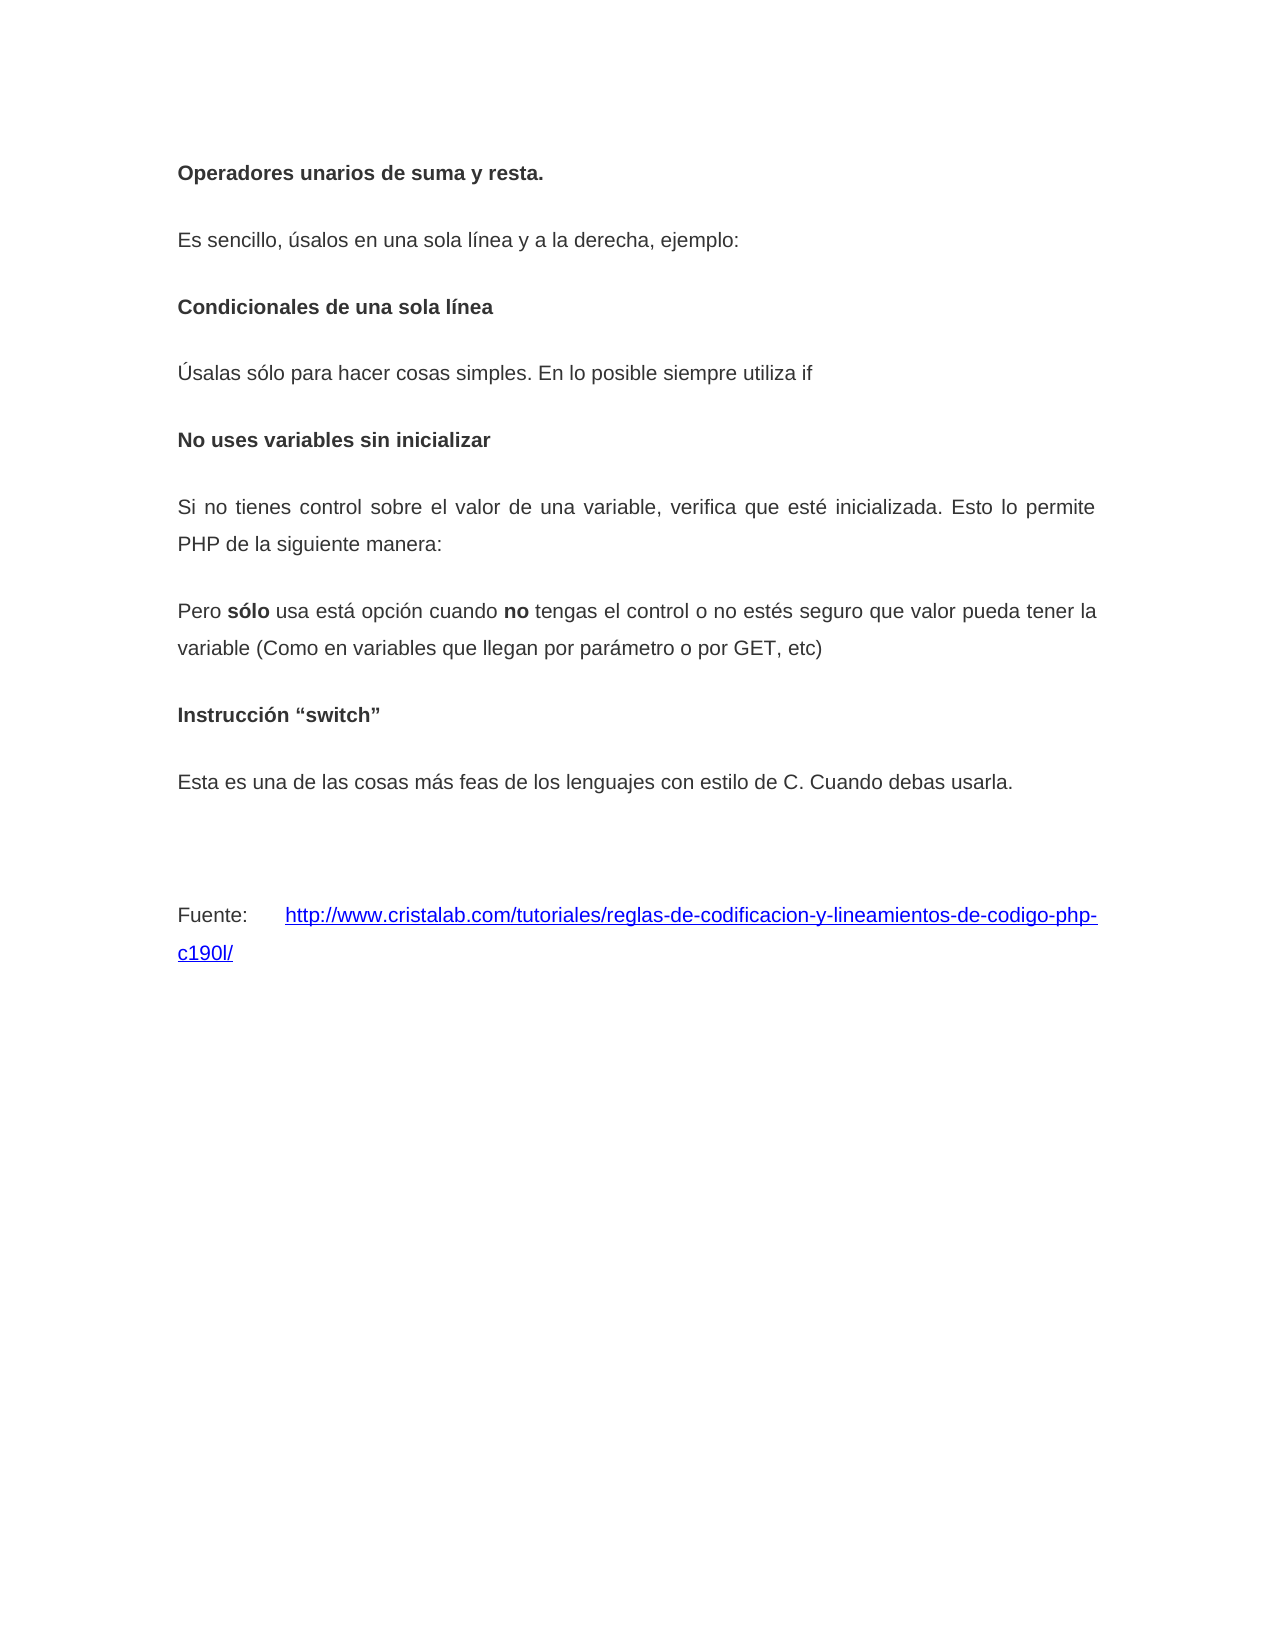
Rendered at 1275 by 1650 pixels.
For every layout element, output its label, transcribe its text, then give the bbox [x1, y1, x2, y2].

text Operadores unarios de suma y resta. [177, 148, 1098, 185]
text Condicionales de una sola línea [177, 281, 1098, 318]
text Esta es una de las cosas más feas de los lenguajes con estilo de C. Cuando debas usarla. [177, 756, 1098, 793]
text Úsalas sólo para hacer cosas simples. En lo posible siempre utiliza if [177, 348, 1098, 385]
text Es sencillo, úsalos en una sola línea y a la derecha, ejemplo: [177, 214, 1098, 252]
text Si no tienes control sobre el valor de una variable, verifica que esté inicializada. Esto lo permite PHP de la siguiente manera: [177, 481, 1098, 556]
text Fuente: http://www.cristalab.com/tutoriales/reglas-de-codificacion-y-lineamientos-de-codigo-php-c190l/ [177, 889, 1098, 964]
text Pero sólo usa está opción cuando no tengas el control o no estés seguro que valor pueda tener la variable (Como en variables que llegan por parámetro o por GET, etc) [177, 585, 1098, 660]
text No uses variables sin inicializar [177, 414, 1098, 452]
text Instrucción “switch” [177, 689, 1098, 727]
